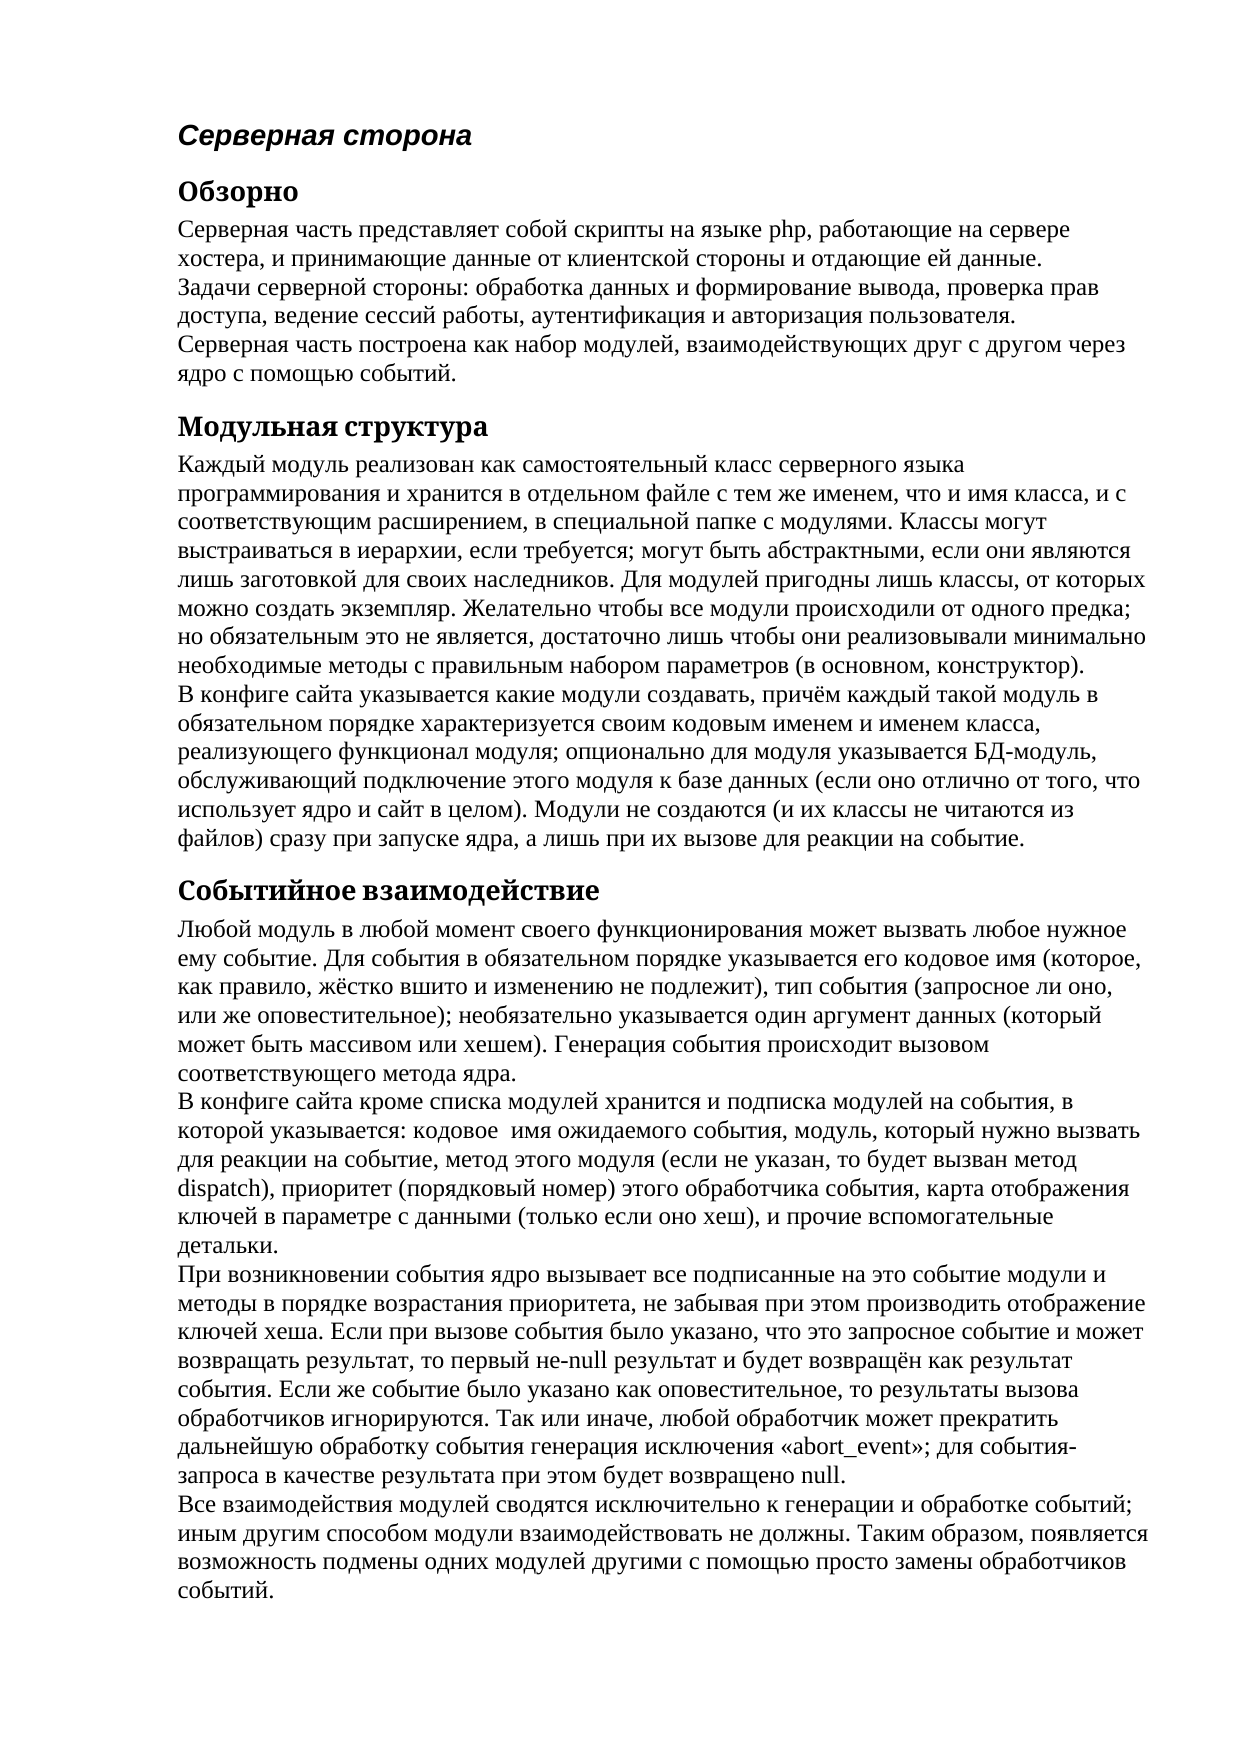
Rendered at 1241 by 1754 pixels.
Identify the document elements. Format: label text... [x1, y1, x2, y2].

text Каждый модуль реализован как самостоятельный класс серверного языка программирования и хранится в отдельном файле с тем же именем, что и имя класса, и с соответствующим расширением, в специальной папке с модулями. Классы могут выстраиваться в иерархии, если требуется; могут быть абстрактными, если они являются лишь заготовкой для своих наследников. Для модулей пригодны лишь классы, от которых можно создать экземпляр. Желательно чтобы все модули происходили от одного предка; но обязательным это не является, достаточно лишь чтобы они реализовывали минимально необходимые методы с правильным набором параметров (в основном, конструктор). [177, 449, 1152, 679]
text Все взаимодействия модулей сводятся исключительно к генерации и обработке событий; иным другим способом модули взаимодействовать не должны. Таким образом, появляется возможность подмены одних модулей другими с помощью просто замены обработчиков событий. [177, 1489, 1152, 1604]
text В конфиге сайта кроме списка модулей хранится и подписка модулей на события, в которой указывается: кодовое имя ожидаемого события, модуль, который нужно вызвать для реакции на событие, метод этого модуля (если не указан, то будет вызван метод dispatch), приоритет (порядковый номер) этого обработчика события, карта отображения ключей в параметре с данными (только если оно хеш), и прочие вспомогательные детальки. [177, 1086, 1152, 1259]
text В конфиге сайта указывается какие модули создавать, причём каждый такой модуль в обязательном порядке характеризуется своим кодовым именем и именем класса, реализующего функционал модуля; опционально для модуля указывается БД-модуль, обслуживающий подключение этого модуля к базе данных (если оно отлично от того, что использует ядро и сайт в целом). Модули не создаются (и их классы не читаются из файлов) сразу при запуске ядра, а лишь при их вызове для реакции на событие. [177, 679, 1152, 851]
subtitle Обзорно [177, 177, 1152, 208]
text Серверная часть построена как набор модулей, взаимодействующих друг с другом через ядро с помощью событий. [177, 329, 1152, 387]
subtitle Модульная структура [177, 412, 1152, 443]
text При возникновении события ядро вызывает все подписанные на это событие модули и методы в порядке возрастания приоритета, не забывая при этом производить отображение ключей хеша. Если при вызове события было указано, что это запросное событие и может возвращать результат, то первый не-null результат и будет возвращён как результат события. Если же событие было указано как оповестительное, то результаты вызова обработчиков игнорируются. Так или иначе, любой обработчик может прекратить дальнейшую обработку события генерация исключения «abort_event»; для события-запроса в качестве результата при этом будет возвращено null. [177, 1259, 1152, 1489]
text Любой модуль в любой момент своего функционирования может вызвать любое нужное ему событие. Для события в обязательном порядке указывается его кодовое имя (которое, как правило, жёстко вшито и изменению не подлежит), тип события (запросное ли оно, или же оповестительное); необязательно указывается один аргумент данных (который может быть массивом или хешем). Генерация события происходит вызовом соответствующего метода ядра. [177, 914, 1152, 1086]
subtitle Серверная сторона [177, 118, 1152, 152]
subtitle Событийное взаимодействие [177, 876, 1152, 908]
text Задачи серверной стороны: обработка данных и формирование вывода, проверка прав доступа, ведение сессий работы, аутентификация и авторизация пользователя. [177, 272, 1152, 329]
text Серверная часть представляет собой скрипты на языке php, работающие на сервере хостера, и принимающие данные от клиентской стороны и отдающие ей данные. [177, 214, 1152, 272]
